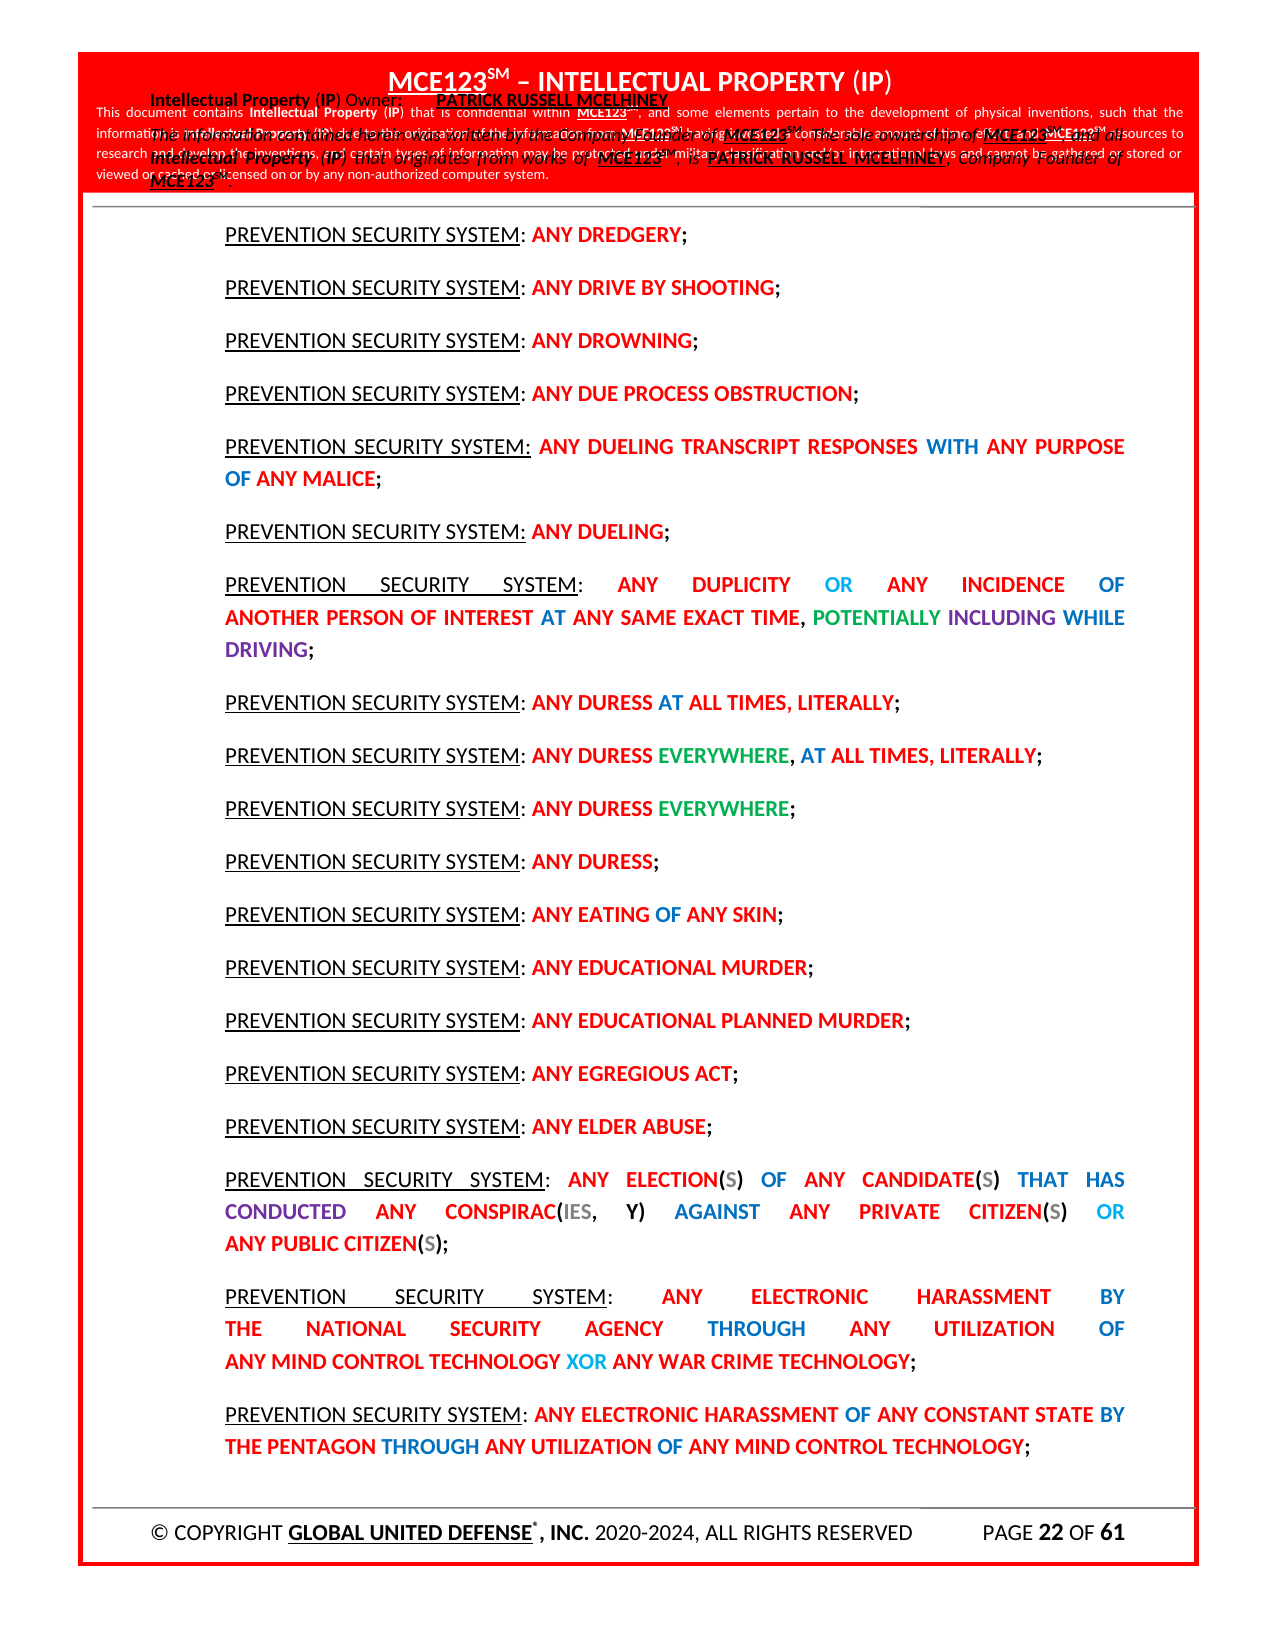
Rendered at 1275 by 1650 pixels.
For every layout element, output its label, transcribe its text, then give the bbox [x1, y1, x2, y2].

text PREVENTION SECURITY SYSTEM: ANY DUELING TRANSCRIPT RESPONSES WITH ANY PURPOSE OF ANY MALICE; [225, 432, 1125, 492]
text PREVENTION SECURITY SYSTEM: ANY EDUCATIONAL MURDER; [225, 953, 1125, 981]
text PREVENTION SECURITY SYSTEM: ANY DROWNING; [225, 326, 1125, 354]
text PREVENTION SECURITY SYSTEM: ANY EGREGIOUS ACT; [225, 1059, 1125, 1087]
text PREVENTION SECURITY SYSTEM: ANY DURESS EVERYWHERE; [225, 794, 1125, 822]
text PREVENTION SECURITY SYSTEM: ANY ELDER ABUSE; [225, 1112, 1125, 1140]
text PREVENTION SECURITY SYSTEM: ANY EATING OF ANY SKIN; [225, 900, 1125, 928]
text PREVENTION SECURITY SYSTEM: ANY ELECTRONIC HARASSMENT OF ANY CONSTANT STATE BY THE PENTAGON THROUGH ANY UTILIZATION OF ANY MIND CONTROL TECHNOLOGY; [225, 1400, 1125, 1460]
text PREVENTION SECURITY SYSTEM: ANY ELECTION(S) OF ANY CANDIDATE(S) THAT HAS CONDUCTED ANY CONSPIRAC(IES, Y) AGAINST ANY PRIVATE CITIZEN(S) OR ANY PUBLIC CITIZEN(S); [225, 1165, 1125, 1257]
text PREVENTION SECURITY SYSTEM: ANY DURESS AT ALL TIMES, LITERALLY; [225, 688, 1125, 716]
text PREVENTION SECURITY SYSTEM: ANY DUELING; [225, 517, 1125, 545]
text PREVENTION SECURITY SYSTEM: ANY DRIVE BY SHOOTING; [225, 273, 1125, 301]
text PREVENTION SECURITY SYSTEM: ANY DUE PROCESS OBSTRUCTION; [225, 379, 1125, 407]
text PREVENTION SECURITY SYSTEM: ANY DREDGERY; [225, 220, 1125, 248]
text PREVENTION SECURITY SYSTEM: ANY ELECTRONIC HARASSMENT BY THE NATIONAL SECURITY AGENCY THROUGH ANY UTILIZATION OF ANY MIND CONTROL TECHNOLOGY XOR ANY WAR CRIME TECHNOLOGY; [225, 1282, 1125, 1375]
text PREVENTION SECURITY SYSTEM: ANY DURESS EVERYWHERE, AT ALL TIMES, LITERALLY; [225, 741, 1125, 769]
text PREVENTION SECURITY SYSTEM: ANY DURESS; [225, 847, 1125, 875]
text PREVENTION SECURITY SYSTEM: ANY EDUCATIONAL PLANNED MURDER; [225, 1006, 1125, 1034]
text PREVENTION SECURITY SYSTEM: ANY DUPLICITY OR ANY INCIDENCE OF ANOTHER PERSON OF INTEREST AT ANY SAME EXACT TIME, POTENTIALLY INCLUDING WHILE DRIVING; [225, 570, 1125, 663]
